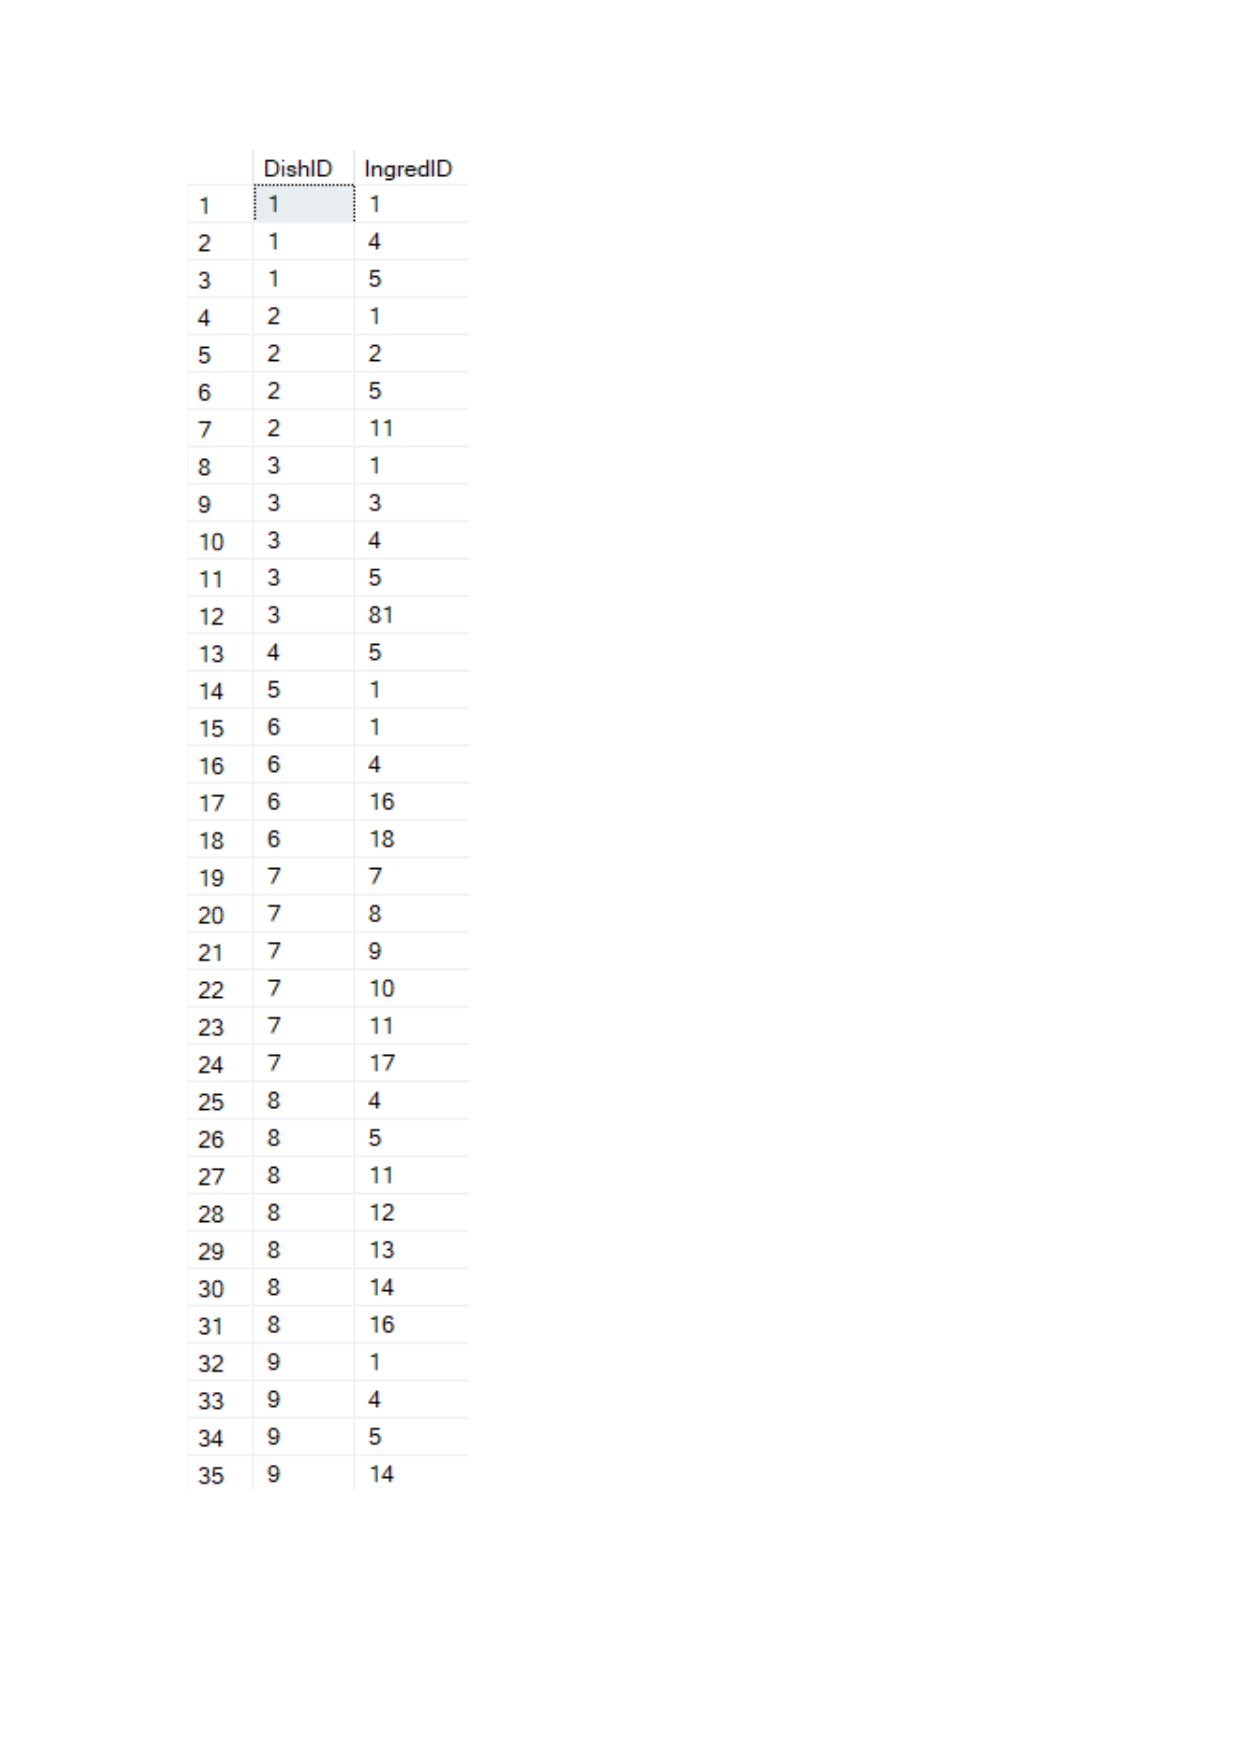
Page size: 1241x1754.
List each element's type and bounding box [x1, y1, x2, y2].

picture [187, 150, 470, 1490]
